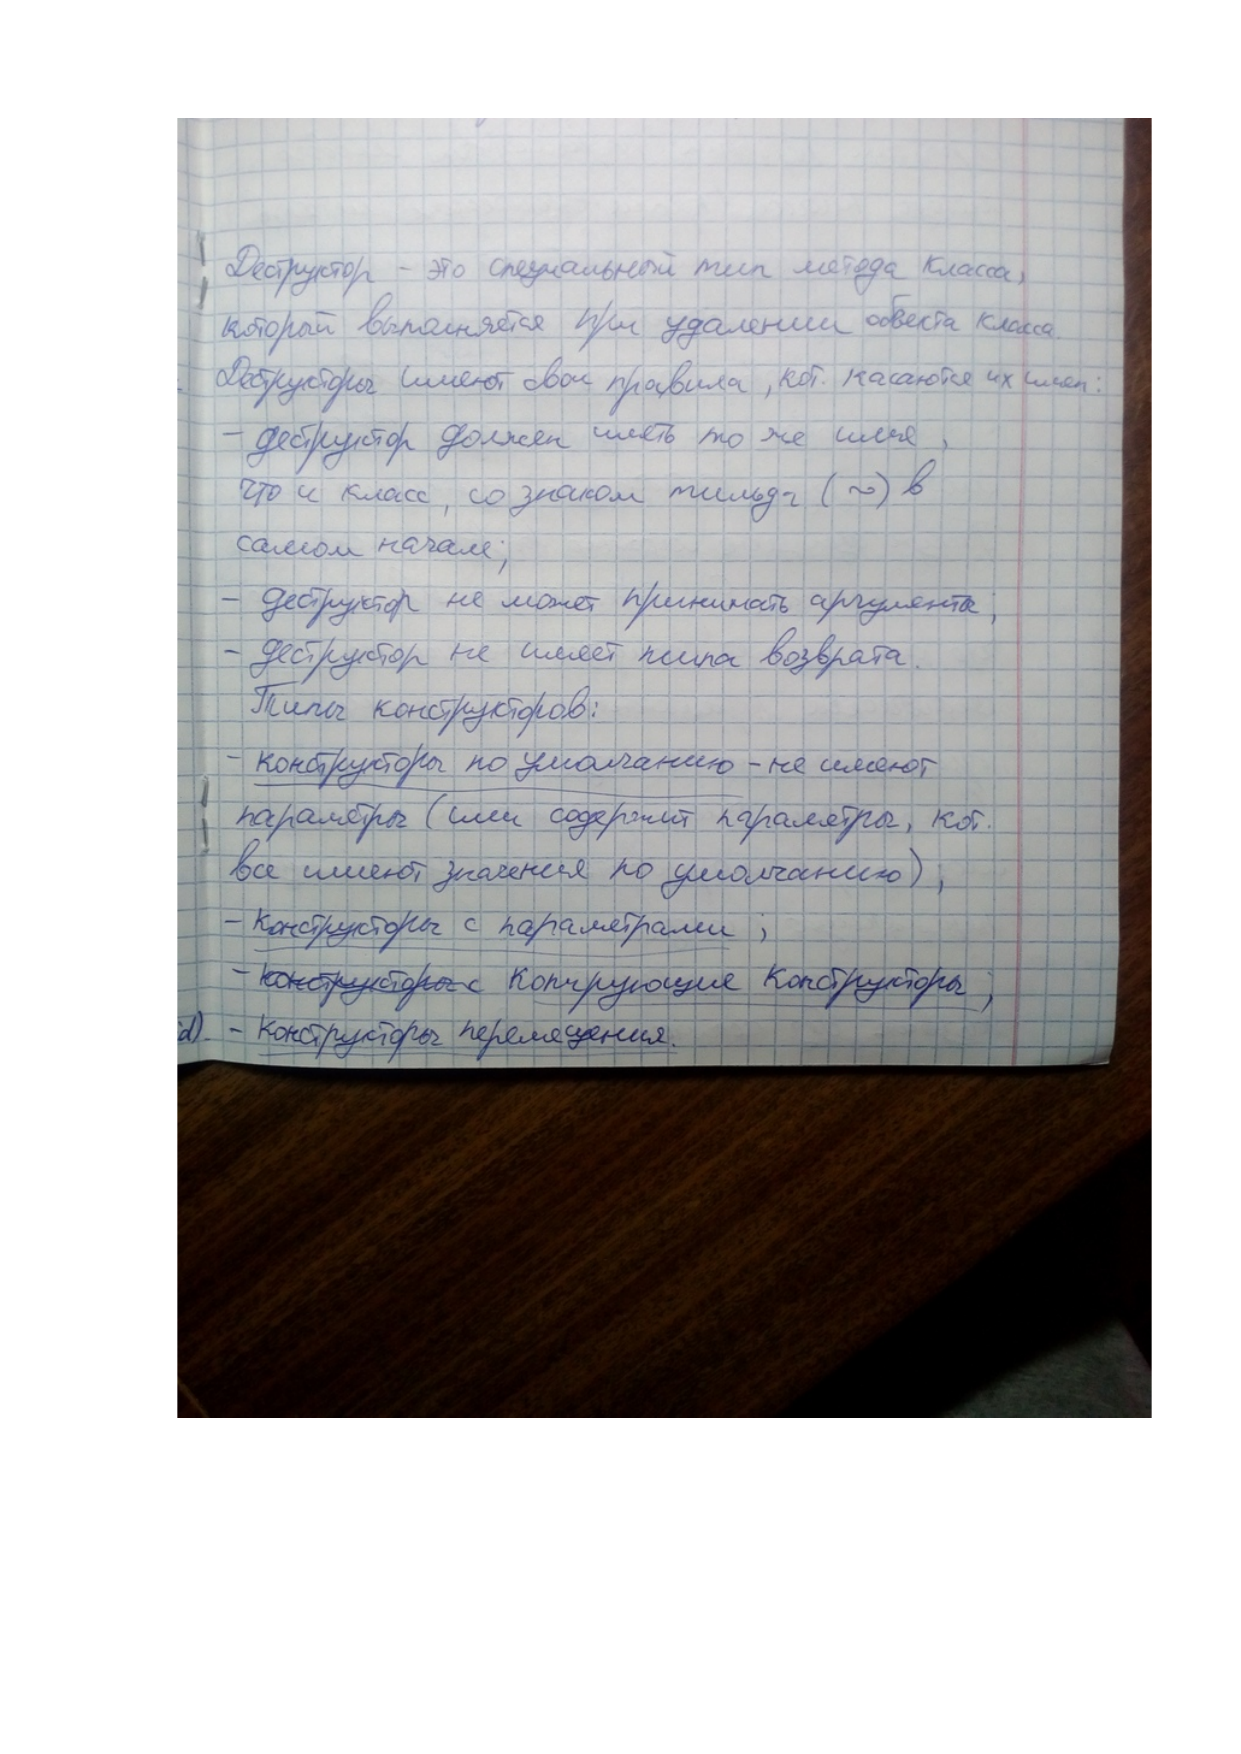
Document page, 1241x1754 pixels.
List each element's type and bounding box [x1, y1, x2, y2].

picture [177, 118, 1152, 1418]
